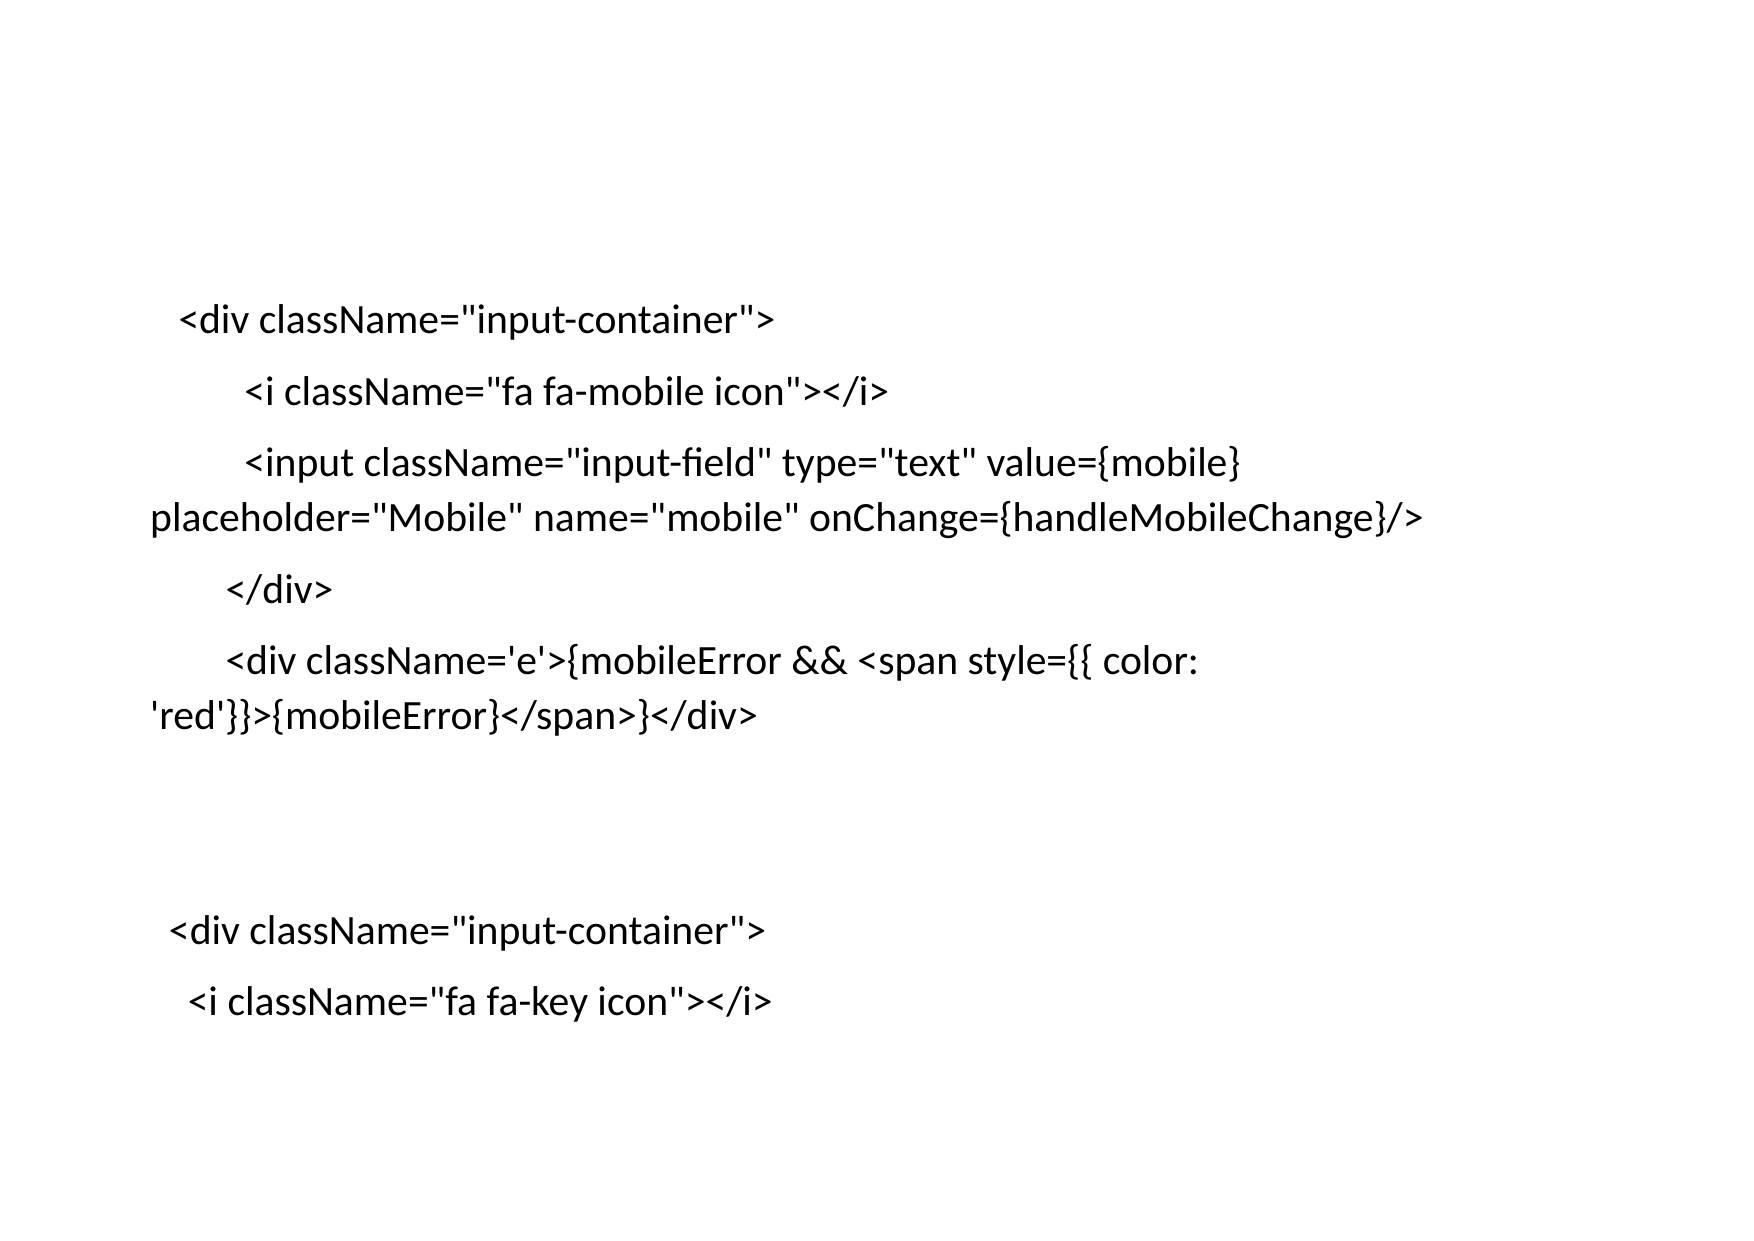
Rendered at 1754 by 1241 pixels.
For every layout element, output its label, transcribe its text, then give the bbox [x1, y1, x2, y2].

text <i className="fa fa-key icon"></i> [150, 975, 1604, 1026]
text <div className="input-container"> [150, 904, 1604, 955]
text <i className="fa fa-mobile icon"></i> [150, 365, 1604, 416]
text <div className='e'>{mobileError && <span style={{ color: 'red'}}>{mobileError}</span>}</div> [150, 634, 1604, 740]
text </div> [150, 563, 1604, 613]
text <div className="input-container"> [150, 293, 1604, 344]
text <input className="input-field" type="text" value={mobile} placeholder="Mobile" name="mobile" onChange={handleMobileChange}/> [150, 436, 1604, 542]
